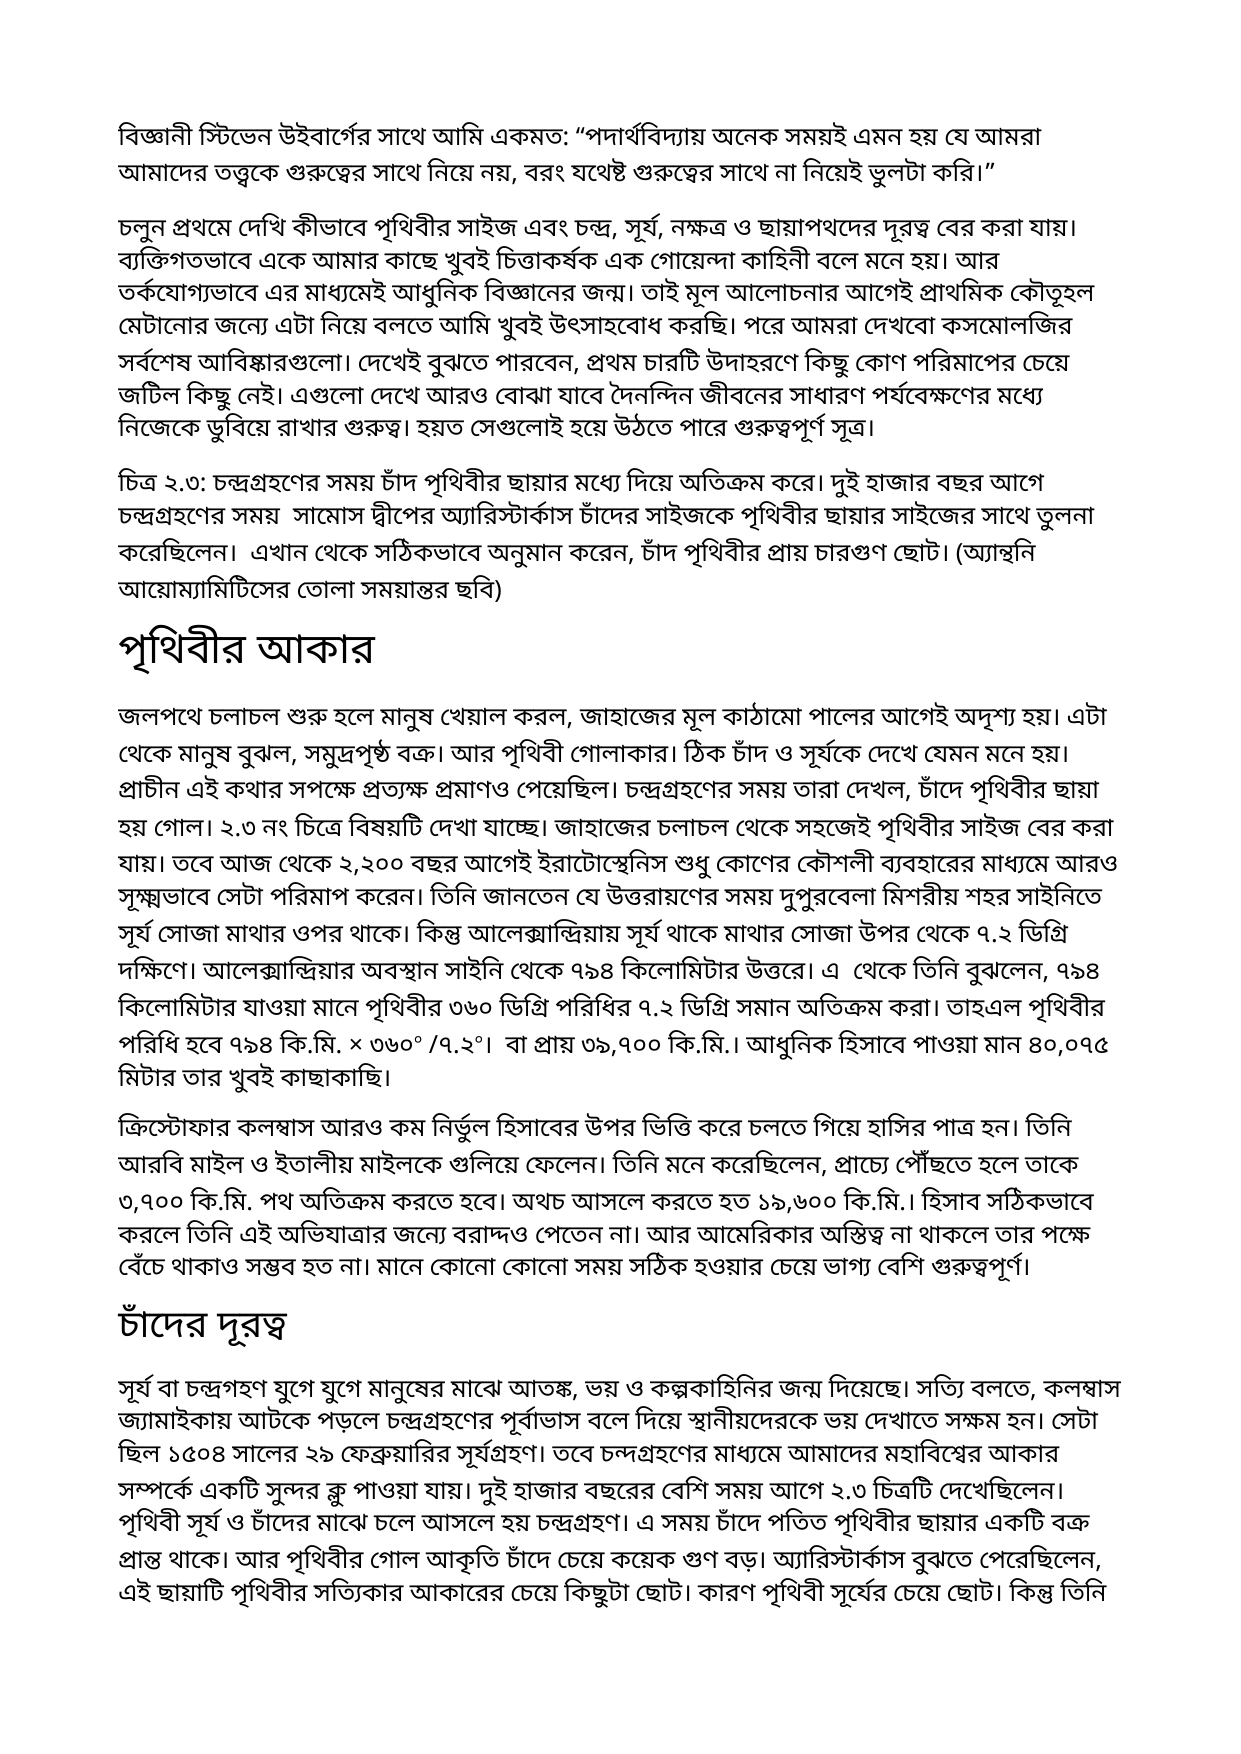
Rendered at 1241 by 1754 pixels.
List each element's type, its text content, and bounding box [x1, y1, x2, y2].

text ক্রিস্টোফার কলম্বাস আরও কম নির্ভুল হিসাবের উপর ভিত্তি করে চলতে গিয়ে হাসির পাত্র হন। তিনি আরবি মাইল ও ইতালীয় মাইলকে গুলিয়ে ফেলেন। তিনি মনে করেছিলেন, প্রাচ্যে পৌঁছতে হলে তাকে ৩,৭০০ কি.মি. পথ অতিক্রম করতে হবে। অথচ আসলে করতে হত ১৯,৬০০ কি.মি.। হিসাব সঠিকভাবে করলে তিনি এই অভিযাত্রার জন্যে বরাদ্দও পেতেন না। আর আমেরিকার অস্তিত্ব না থাকলে তার পক্ষে বেঁচে থাকাও সম্ভব হত না। মানে কোনো কোনো সময় সঠিক হওয়ার চেয়ে ভাগ্য বেশি গুরুত্বপূর্ণ। [118, 1114, 1122, 1286]
text চিত্র ২.৩: চন্দ্রগ্রহণের সময় চাঁদ পৃথিবীর ছায়ার মধ্যে দিয়ে অতিক্রম করে। দুই হাজার বছর আগে চন্দ্রগ্রহণের সময় সামোস দ্বীপের অ্যারিস্টার্কাস চাঁদের সাইজকে পৃথিবীর ছায়ার সাইজের সাথে তুলনা করেছিলেন। এখান থেকে সঠিকভাবে অনুমান করেন, চাঁদ পৃথিবীর প্রায় চারগুণ ছোট। (অ্যান্থনি আয়োম্যামিটিসের তোলা সময়ান্তর ছবি) [118, 465, 1122, 608]
text পৃথিবীর আকার [118, 626, 1122, 680]
text জলপথে চলাচল শুরু হলে মানুষ খেয়াল করল, জাহাজের মূল কাঠামো পালের আগেই অদৃশ্য হয়। এটা থেকে মানুষ বুঝল, সমুদ্রপৃষ্ঠ বক্র। আর পৃথিবী গোলাকার। ঠিক চাঁদ ও সূর্যকে দেখে যেমন মনে হয়। প্রাচীন এই কথার সপক্ষে প্রত্যক্ষ প্রমাণও পেয়েছিল। চন্দ্রগ্রহণের সময় তারা দেখল, চাঁদে পৃথিবীর ছায়া হয় গোল। ২.৩ নং চিত্রে বিষয়টি দেখা যাচ্ছে। জাহাজের চলাচল থেকে সহজেই পৃথিবীর সাইজ বের করা যায়। তবে আজ থেকে ২,২০০ বছর আগেই ইরাটোস্থেনিস শুধু কোণের কৌশলী ব্যবহারের মাধ্যমে আরও সূক্ষ্মভাবে সেটা পরিমাপ করেন। তিনি জানতেন যে উত্তরায়ণের সময় দুপুরবেলা মিশরীয় শহর সাইনিতে সূর্য সোজা মাথার ওপর থাকে। কিন্তু আলেক্সান্দ্রিয়ায় সূর্য থাকে মাথার সোজা উপর থেকে ৭.২ ডিগ্রি দক্ষিণে। আলেক্সান্দ্রিয়ার অবস্থান সাইনি থেকে ৭৯৪ কিলোমিটার উত্তরে। এ থেকে তিনি বুঝলেন, ৭৯৪ কিলোমিটার যাওয়া মানে পৃথিবীর ৩৬০ ডিগ্রি পরিধির ৭.২ ডিগ্রি সমান অতিক্রম করা। তাহএল পৃথিবীর পরিধি হবে ৭৯৪ কি.মি. × ৩৬০০ /৭.২০। বা প্রায় ৩৯,৭০০ কি.মি.। আধুনিক হিসাবে পাওয়া মান ৪০,০৭৫ মিটার তার খুবই কাছাকাছি। [118, 698, 1122, 1096]
text চাঁদের দূরত্ব [118, 1304, 1122, 1352]
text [118, 1370, 1122, 1612]
text চলুন প্রথমে দেখি কীভাবে পৃথিবীর সাইজ এবং চন্দ্র, সূর্য, নক্ষত্র ও ছায়াপথদের দূরত্ব বের করা যায়। ব্যক্তিগতভাবে একে আমার কাছে খুবই চিত্তাকর্ষক এক গোয়েন্দা কাহিনী বলে মনে হয়। আর তর্কযোগ্যভাবে এর মাধ্যমেই আধুনিক বিজ্ঞানের জন্ম। তাই মূল আলোচনার আগেই প্রাথমিক কৌতূহল মেটানোর জন্যে এটা নিয়ে বলতে আমি খুবই উৎসাহবোধ করছি। পরে আমরা দেখবো কসমোলজির সর্বশেষ আবিষ্কারগুলো। দেখেই বুঝতে পারবেন, প্রথম চারটি উদাহরণে কিছু কোণ পরিমাপের চেয়ে জটিল কিছু নেই। এগুলো দেখে আরও বোঝা যাবে দৈনন্দিন জীবনের সাধারণ পর্যবেক্ষণের মধ্যে নিজেকে ডুবিয়ে রাখার গুরুত্ব। হয়ত সেগুলোই হয়ে উঠতে পারে গুরুত্বপূর্ণ সূত্র। [118, 210, 1122, 447]
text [118, 118, 1122, 192]
